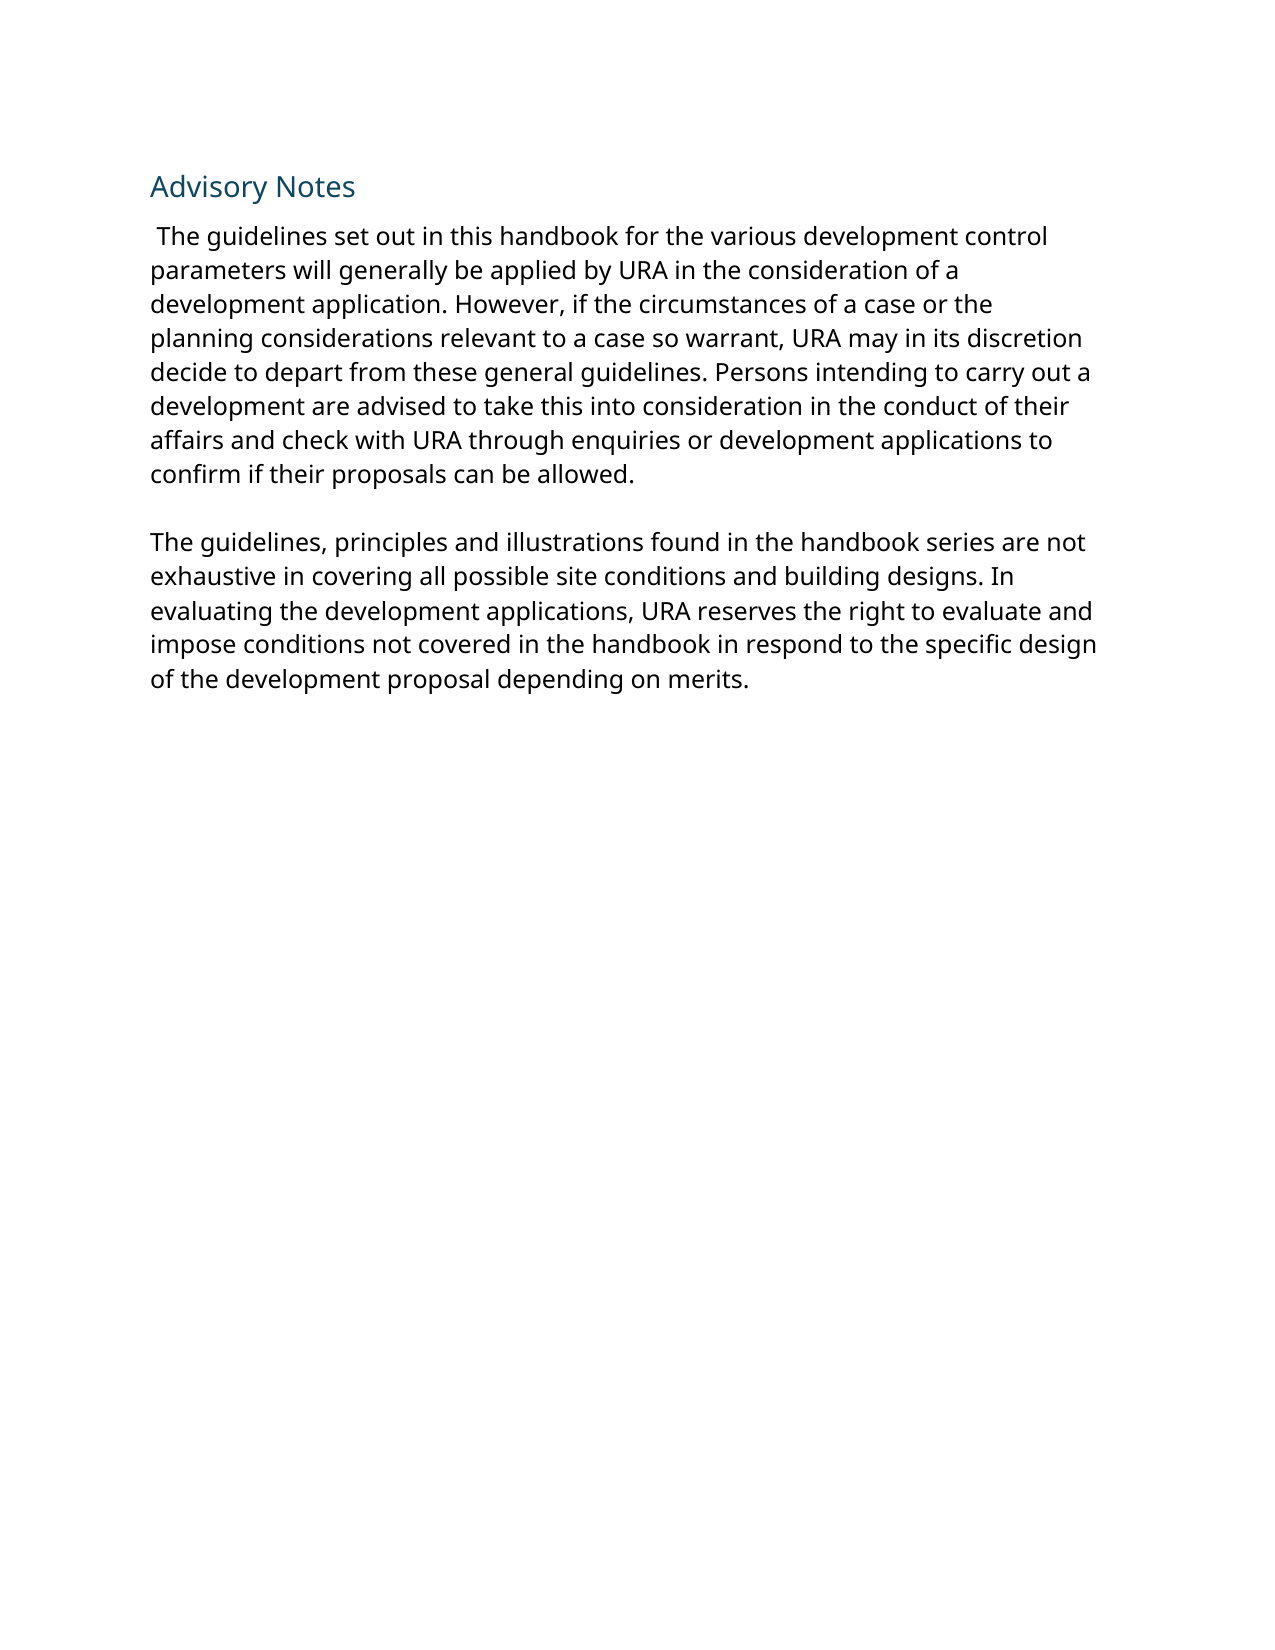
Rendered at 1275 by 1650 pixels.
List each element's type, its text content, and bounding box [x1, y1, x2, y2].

table_header The guidelines set out in this handbook for the various development control parameters will generally be applied by URA in the consideration of a development application. However, if the circumstances of a case or the planning considerations relevant to a case so warrant, URA may in its discretion decide to depart from these general guidelines. Persons intending to carry out a development are advised to take this into consideration in the conduct of their affairs and check with URA through enquiries or development applications to confirm if their proposals can be allowed. The guidelines, principles and illustrations found in the handbook series are not exhaustive in covering all possible site conditions and building designs. In evaluating the development applications, URA reserves the right to evaluate and impose conditions not covered in the handbook in respond to the specific design of the development proposal depending on merits. [139, 215, 1114, 699]
subtitle Advisory Notes [150, 167, 1125, 206]
